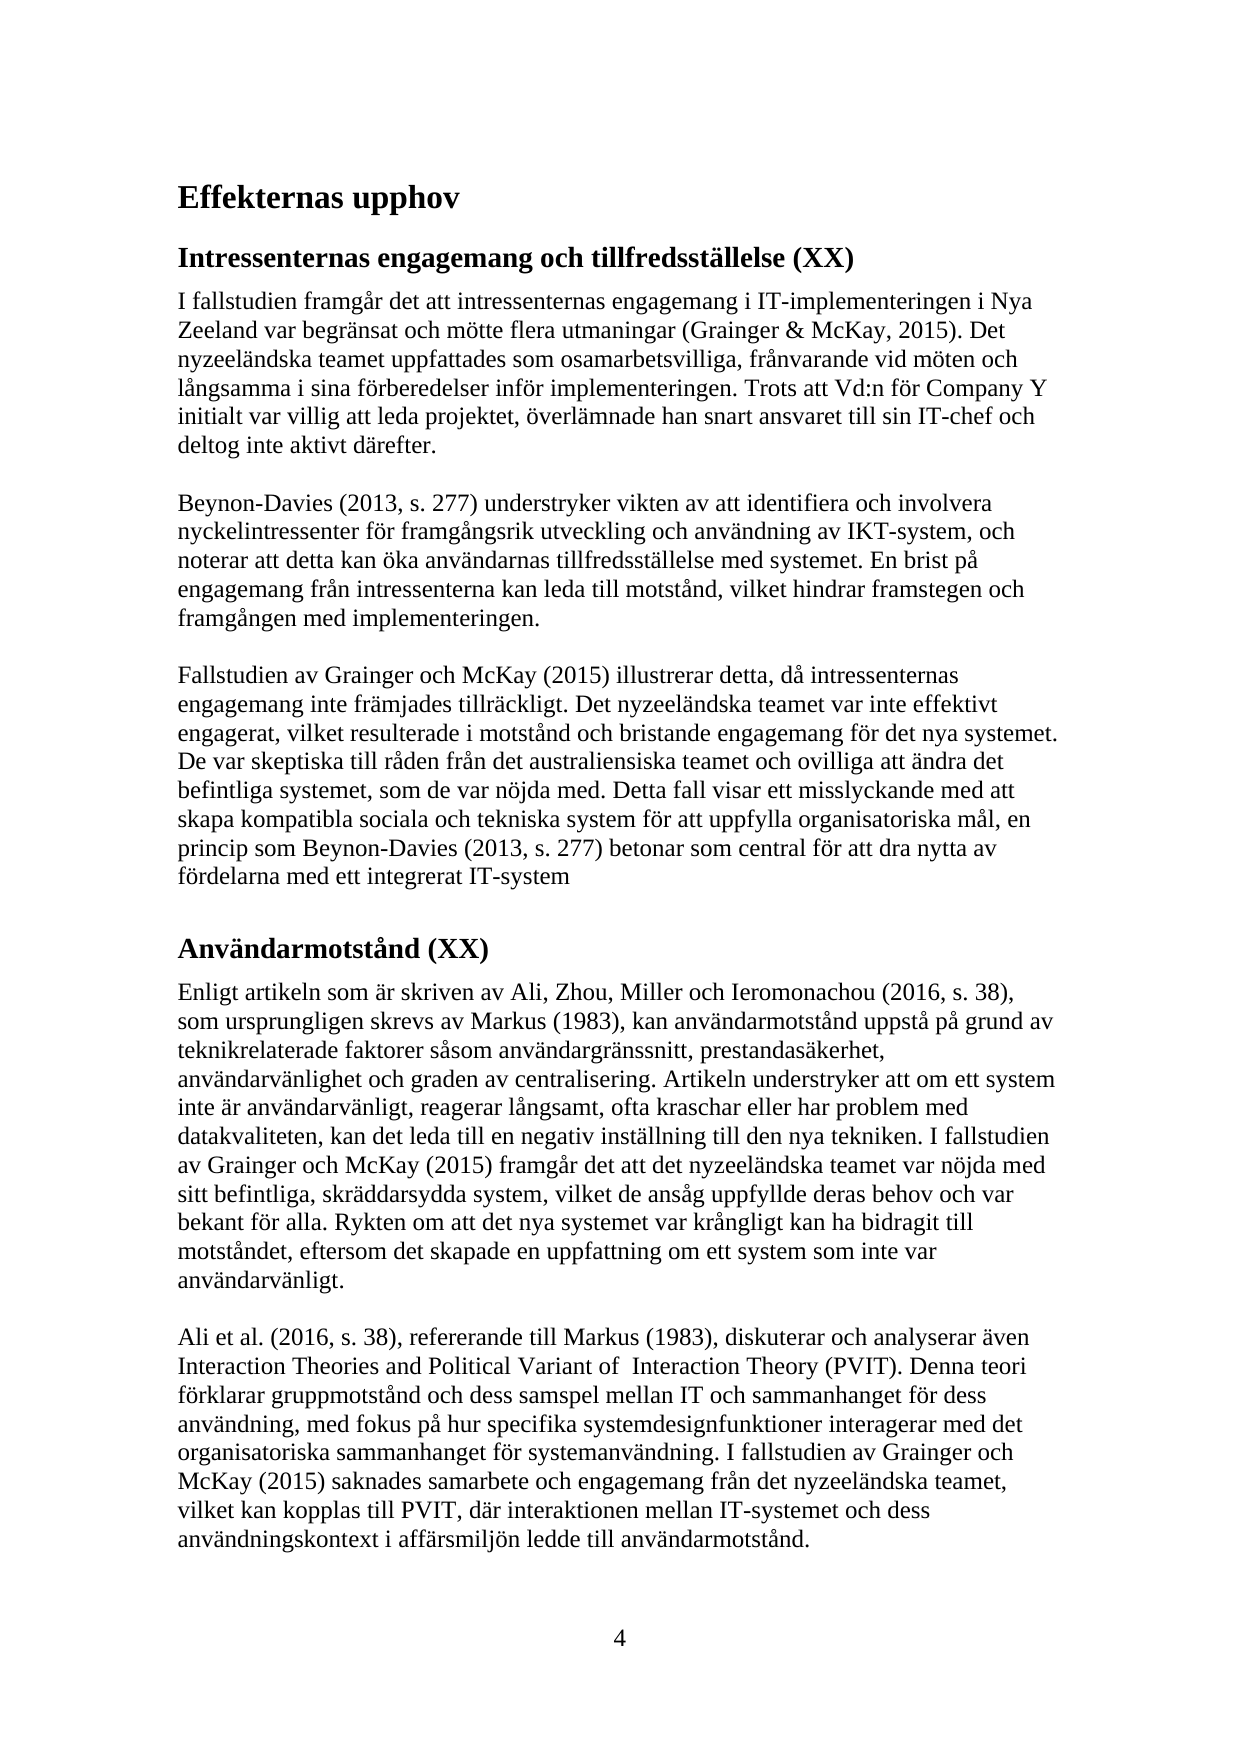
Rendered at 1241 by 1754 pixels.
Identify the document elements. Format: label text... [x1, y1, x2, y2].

text Beynon-Davies (2013, s. 277) understryker vikten av att identifiera och involvera nyckelintressenter för framgångsrik utveckling och användning av IKT-system, och noterar att detta kan öka användarnas tillfredsställelse med systemet. En brist på engagemang från intressenterna kan leda till motstånd, vilket hindrar framstegen och framgången med implementeringen. [177, 488, 1062, 631]
subtitle Användarmotstånd (XX) [177, 931, 1062, 965]
subtitle Effekternas upphov [177, 177, 1062, 215]
text Fallstudien av Grainger och McKay (2015) illustrerar detta, då intressenternas engagemang inte främjades tillräckligt. Det nyzeeländska teamet var inte effektivt engagerat, vilket resulterade i motstånd och bristande engagemang för det nya systemet. De var skeptiska till råden från det australiensiska teamet och ovilliga att ändra det befintliga systemet, som de var nöjda med. Detta fall visar ett misslyckande med att skapa kompatibla sociala och tekniska system för att uppfylla organisatoriska mål, en princip som Beynon-Davies (2013, s. 277) betonar som central för att dra nytta av fördelarna med ett integrerat IT-system [177, 660, 1062, 890]
subtitle Intressenternas engagemang och tillfredsställelse (XX) [177, 240, 1062, 274]
text Ali et al. (2016, s. 38), refererande till Markus (1983), diskuterar och analyserar även Interaction Theories and Political Variant of Interaction Theory (PVIT). Denna teori förklarar gruppmotstånd och dess samspel mellan IT och sammanhanget för dess användning, med fokus på hur specifika systemdesignfunktioner interagerar med det organisatoriska sammanhanget för systemanvändning. I fallstudien av Grainger och McKay (2015) saknades samarbete och engagemang från det nyzeeländska teamet, vilket kan kopplas till PVIT, där interaktionen mellan IT-systemet och dess användningskontext i affärsmiljön ledde till användarmotstånd. [177, 1322, 1062, 1552]
text I fallstudien framgår det att intressenternas engagemang i IT-implementeringen i Nya Zeeland var begränsat och mötte flera utmaningar (Grainger & McKay, 2015). Det nyzeeländska teamet uppfattades som osamarbetsvilliga, frånvarande vid möten och långsamma i sina förberedelser inför implementeringen. Trots att Vd:n för Company Y initialt var villig att leda projektet, överlämnade han snart ansvaret till sin IT-chef och deltog inte aktivt därefter. [177, 286, 1062, 459]
text Enligt artikeln som är skriven av Ali, Zhou, Miller och Ieromonachou (2016, s. 38), som ursprungligen skrevs av Markus (1983), kan användarmotstånd uppstå på grund av teknikrelaterade faktorer såsom användargränssnitt, prestandasäkerhet, användarvänlighet och graden av centralisering. Artikeln understryker att om ett system inte är användarvänligt, reagerar långsamt, ofta kraschar eller har problem med datakvaliteten, kan det leda till en negativ inställning till den nya tekniken. I fallstudien av Grainger och McKay (2015) framgår det att det nyzeeländska teamet var nöjda med sitt befintliga, skräddarsydda system, vilket de ansåg uppfyllde deras behov och var bekant för alla. Rykten om att det nya systemet var krångligt kan ha bidragit till motståndet, eftersom det skapade en uppfattning om ett system som inte var användarvänligt. [177, 977, 1062, 1294]
